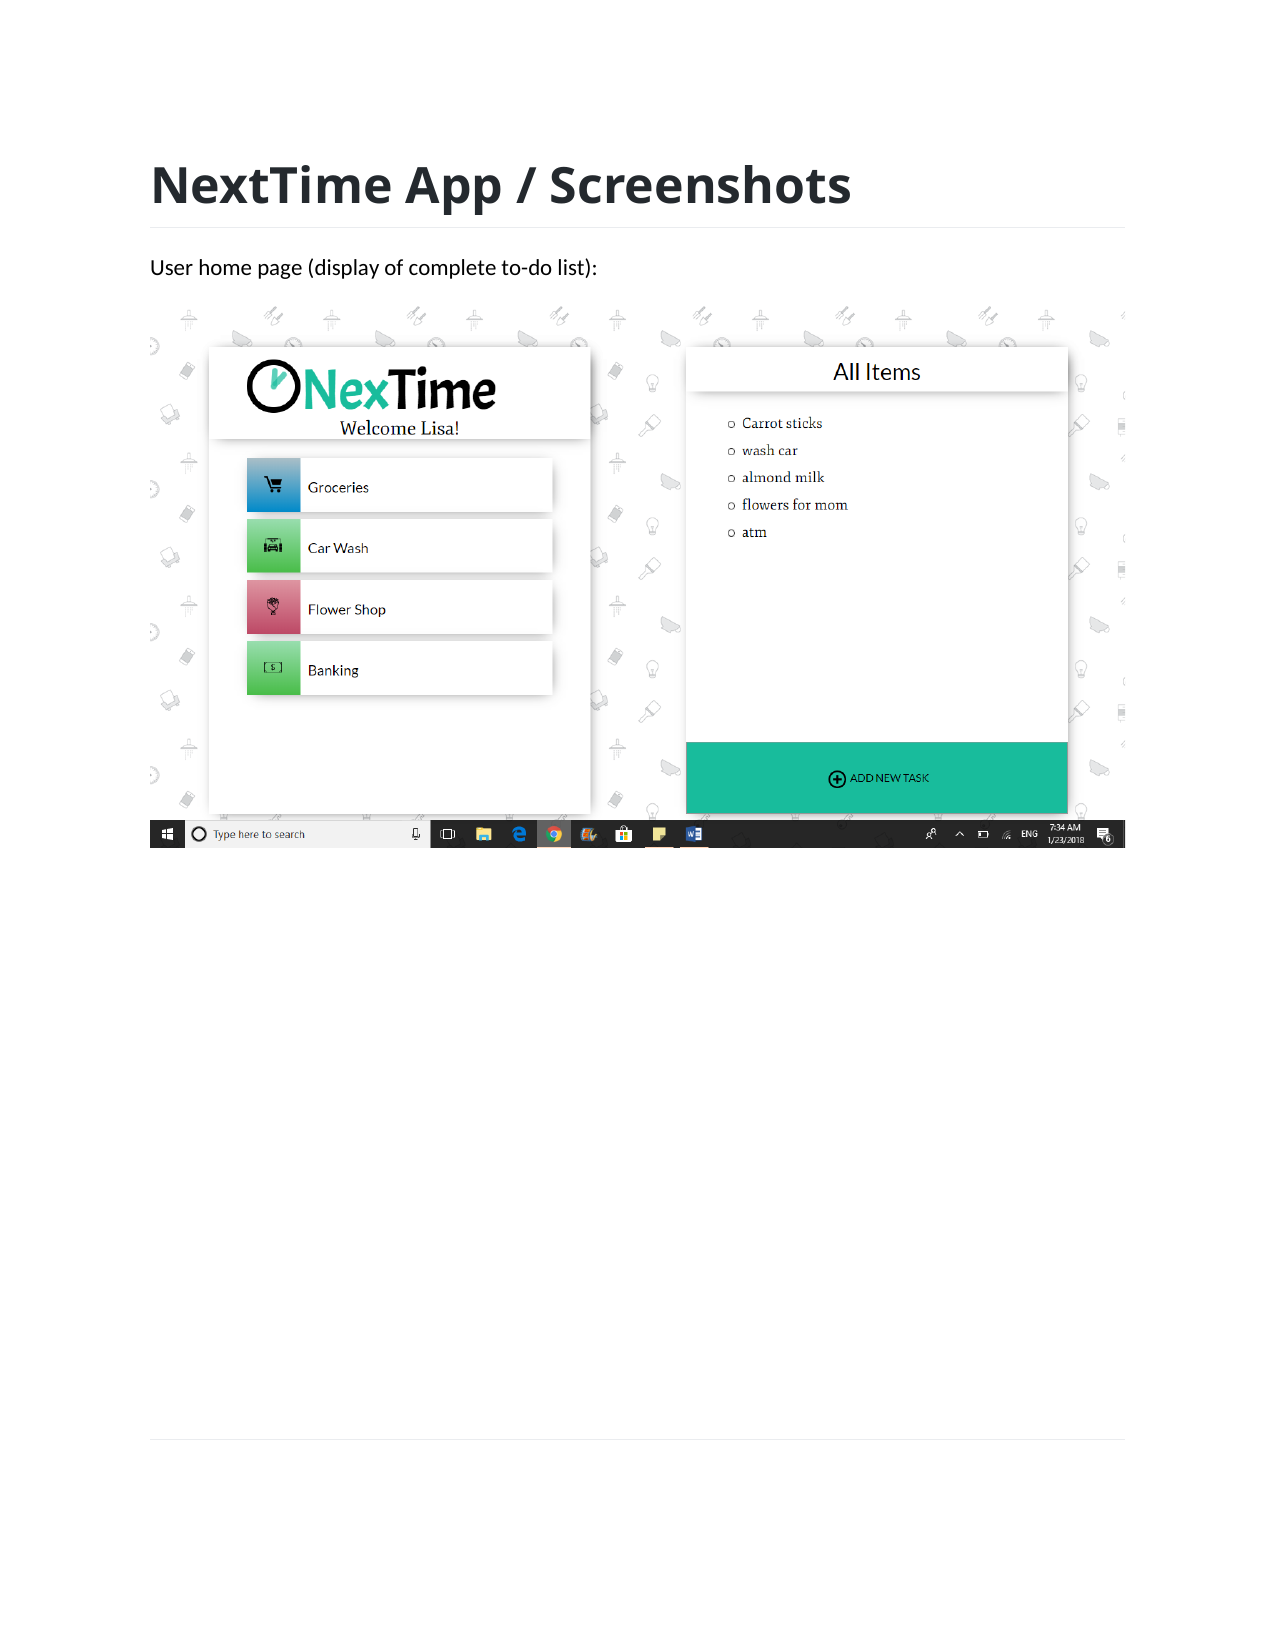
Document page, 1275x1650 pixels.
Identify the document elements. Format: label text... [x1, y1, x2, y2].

text User home page (display of complete to-do list): [150, 253, 1125, 281]
picture [150, 300, 1125, 848]
text NextTime App / Screenshots [150, 150, 1125, 227]
